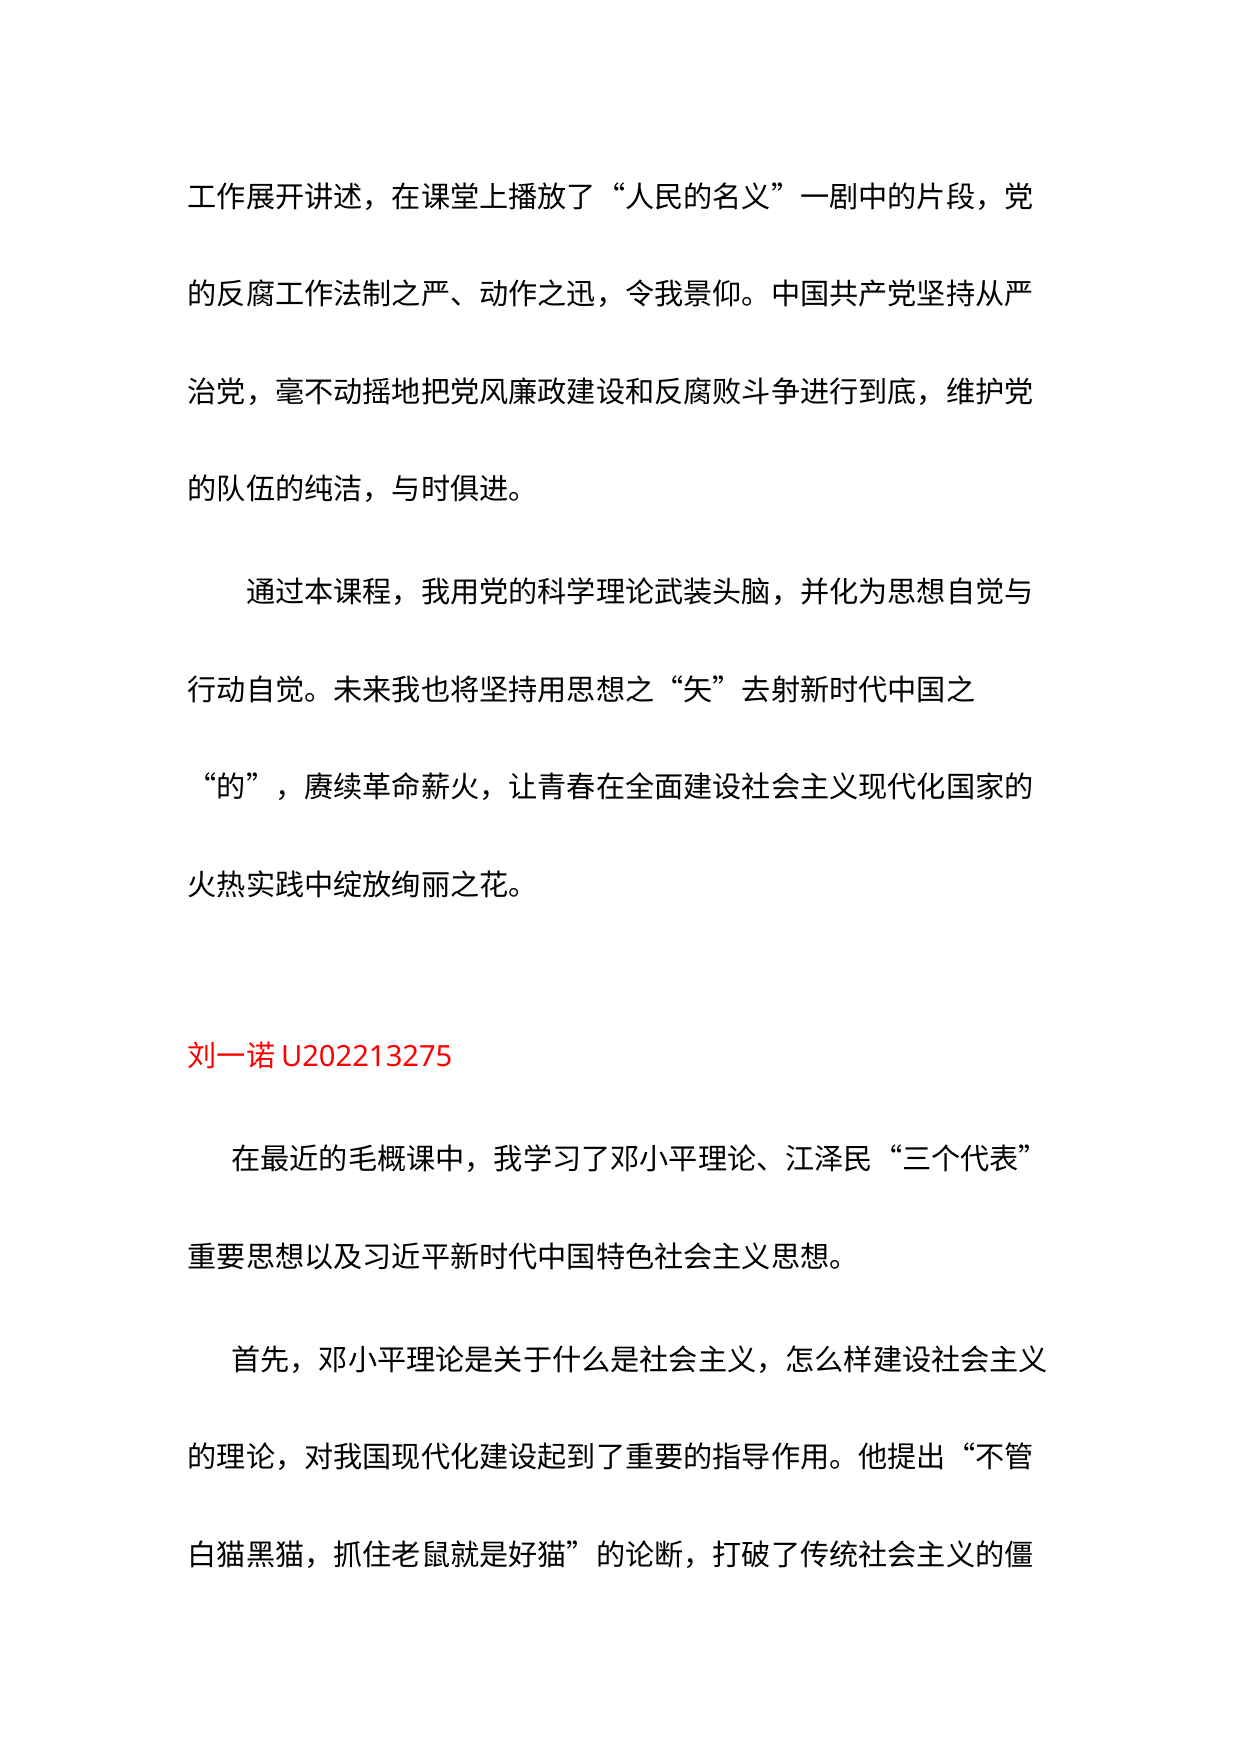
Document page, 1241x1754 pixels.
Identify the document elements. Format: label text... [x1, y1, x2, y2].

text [187, 1325, 1053, 1585]
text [187, 162, 1053, 519]
text 在最近的毛概课中，我学习了邓小平理论、江泽民“三个代表”重要思想以及习近平新时代中国特色社会主义思想。 [187, 1124, 1053, 1287]
text 通过本课程，我用党的科学理论武装头脑，并化为思想自觉与行动自觉。未来我也将坚持用思想之“矢”去射新时代中国之“的”，赓续革命薪火，让青春在全面建设社会主义现代化国家的火热实践中绽放绚丽之花。 [187, 557, 1053, 915]
text 刘一诺U202213275 [187, 1022, 1053, 1087]
